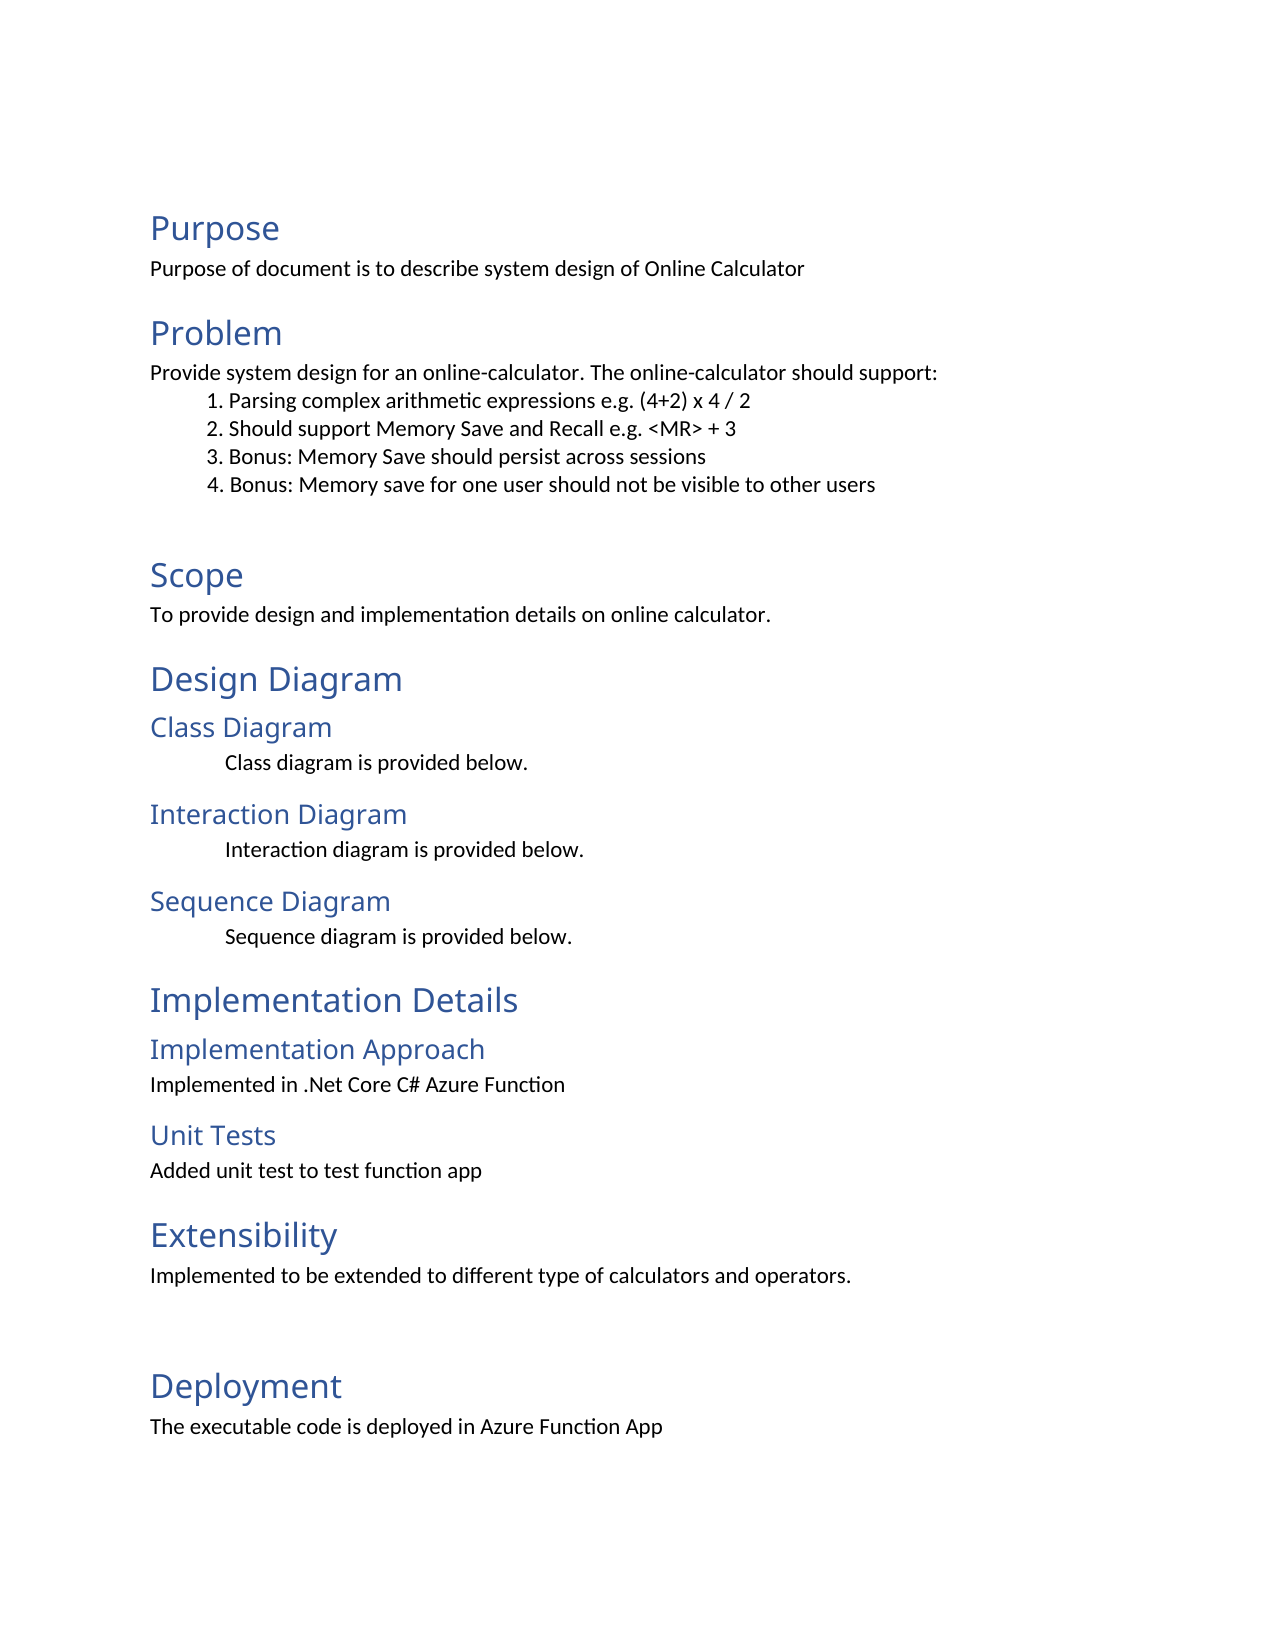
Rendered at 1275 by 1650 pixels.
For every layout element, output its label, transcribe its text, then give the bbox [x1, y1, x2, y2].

text Sequence diagram is provided below. [225, 922, 1125, 950]
text Interaction diagram is provided below. [225, 835, 1125, 863]
subtitle Design Diagram [150, 656, 1125, 701]
subtitle Implementation Approach [150, 1030, 1125, 1067]
text The executable code is deployed in Azure Function App [150, 1412, 1125, 1440]
subtitle Interaction Diagram [150, 795, 1125, 832]
text Class diagram is provided below. [225, 748, 1125, 777]
subtitle Purpose [150, 205, 1125, 251]
subtitle Problem [150, 309, 1125, 355]
subtitle Deployment [150, 1363, 1125, 1408]
text Implemented in .Net Core C# Azure Function [150, 1070, 1125, 1098]
text 4. Bonus: Memory save for one user should not be visible to other users [150, 470, 1125, 498]
text To provide design and implementation details on online calculator. [150, 600, 1125, 628]
text Implemented to be extended to different type of calculators and operators. [150, 1261, 1125, 1289]
text Provide system design for an online-calculator. The online-calculator should support: [150, 358, 1125, 386]
subtitle Sequence Diagram [150, 882, 1125, 919]
subtitle Class Diagram [150, 709, 1125, 746]
subtitle Implementation Details [150, 977, 1125, 1022]
subtitle Scope [150, 551, 1125, 597]
text Purpose of document is to describe system design of Online Calculator [150, 254, 1125, 282]
text 3. Bonus: Memory Save should persist across sessions [206, 442, 1125, 470]
subtitle Extensibility [150, 1212, 1125, 1257]
subtitle Unit Tests [150, 1117, 1125, 1154]
text 1. Parsing complex arithmetic expressions e.g. (4+2) x 4 / 2 [206, 386, 1125, 414]
text 2. Should support Memory Save and Recall e.g. <MR> + 3 [206, 414, 1125, 442]
text Added unit test to test function app [150, 1157, 1125, 1185]
